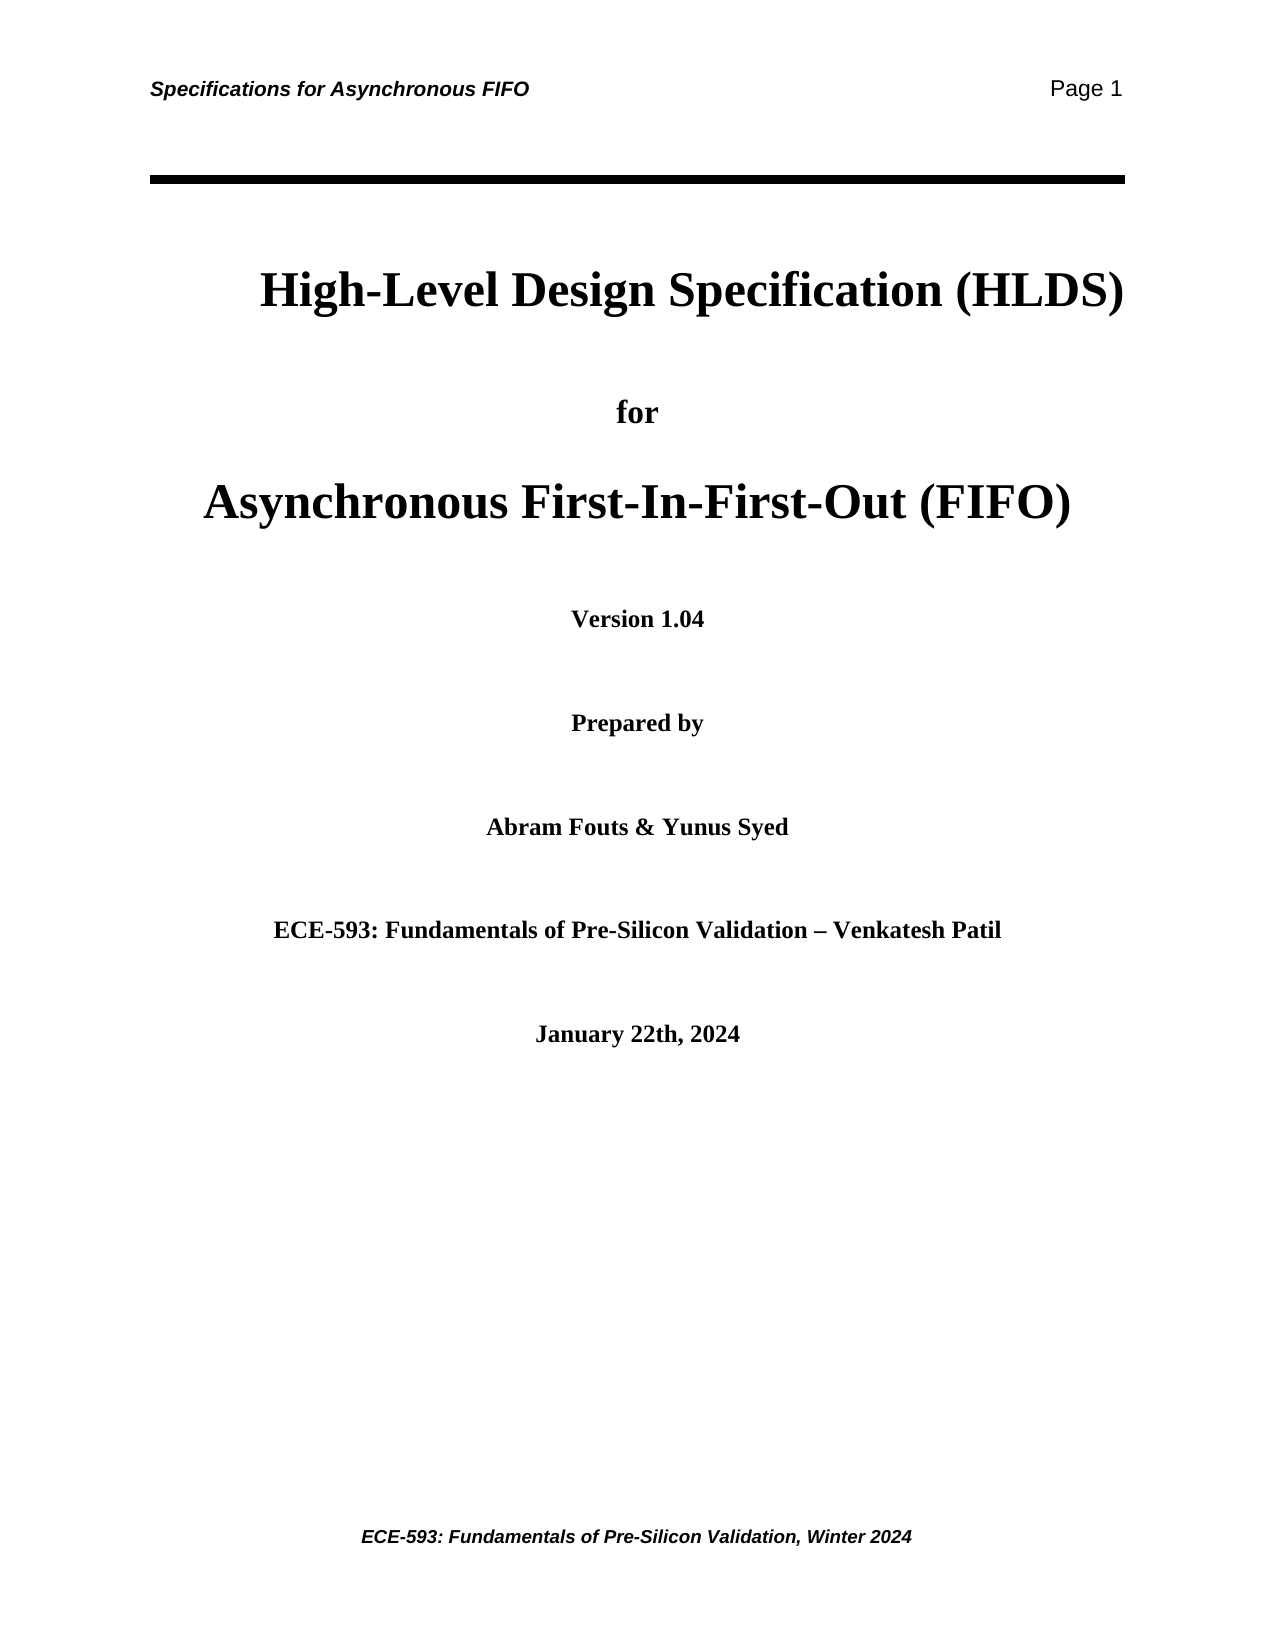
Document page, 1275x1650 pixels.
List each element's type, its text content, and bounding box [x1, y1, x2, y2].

text Version 1.04 [150, 604, 1125, 633]
title Asynchronous First-In-First-Out (FIFO) [150, 472, 1125, 529]
title High-Level Design Specification (HLDS) [150, 259, 1125, 317]
text Abram Fouts & Yunus Syed [150, 812, 1125, 841]
text ECE-593: Fundamentals of Pre-Silicon Validation – Venkatesh Patil [150, 916, 1125, 944]
title for [150, 392, 1125, 430]
text Prepared by [150, 708, 1125, 737]
text January 22th, 2024 [150, 1019, 1125, 1048]
